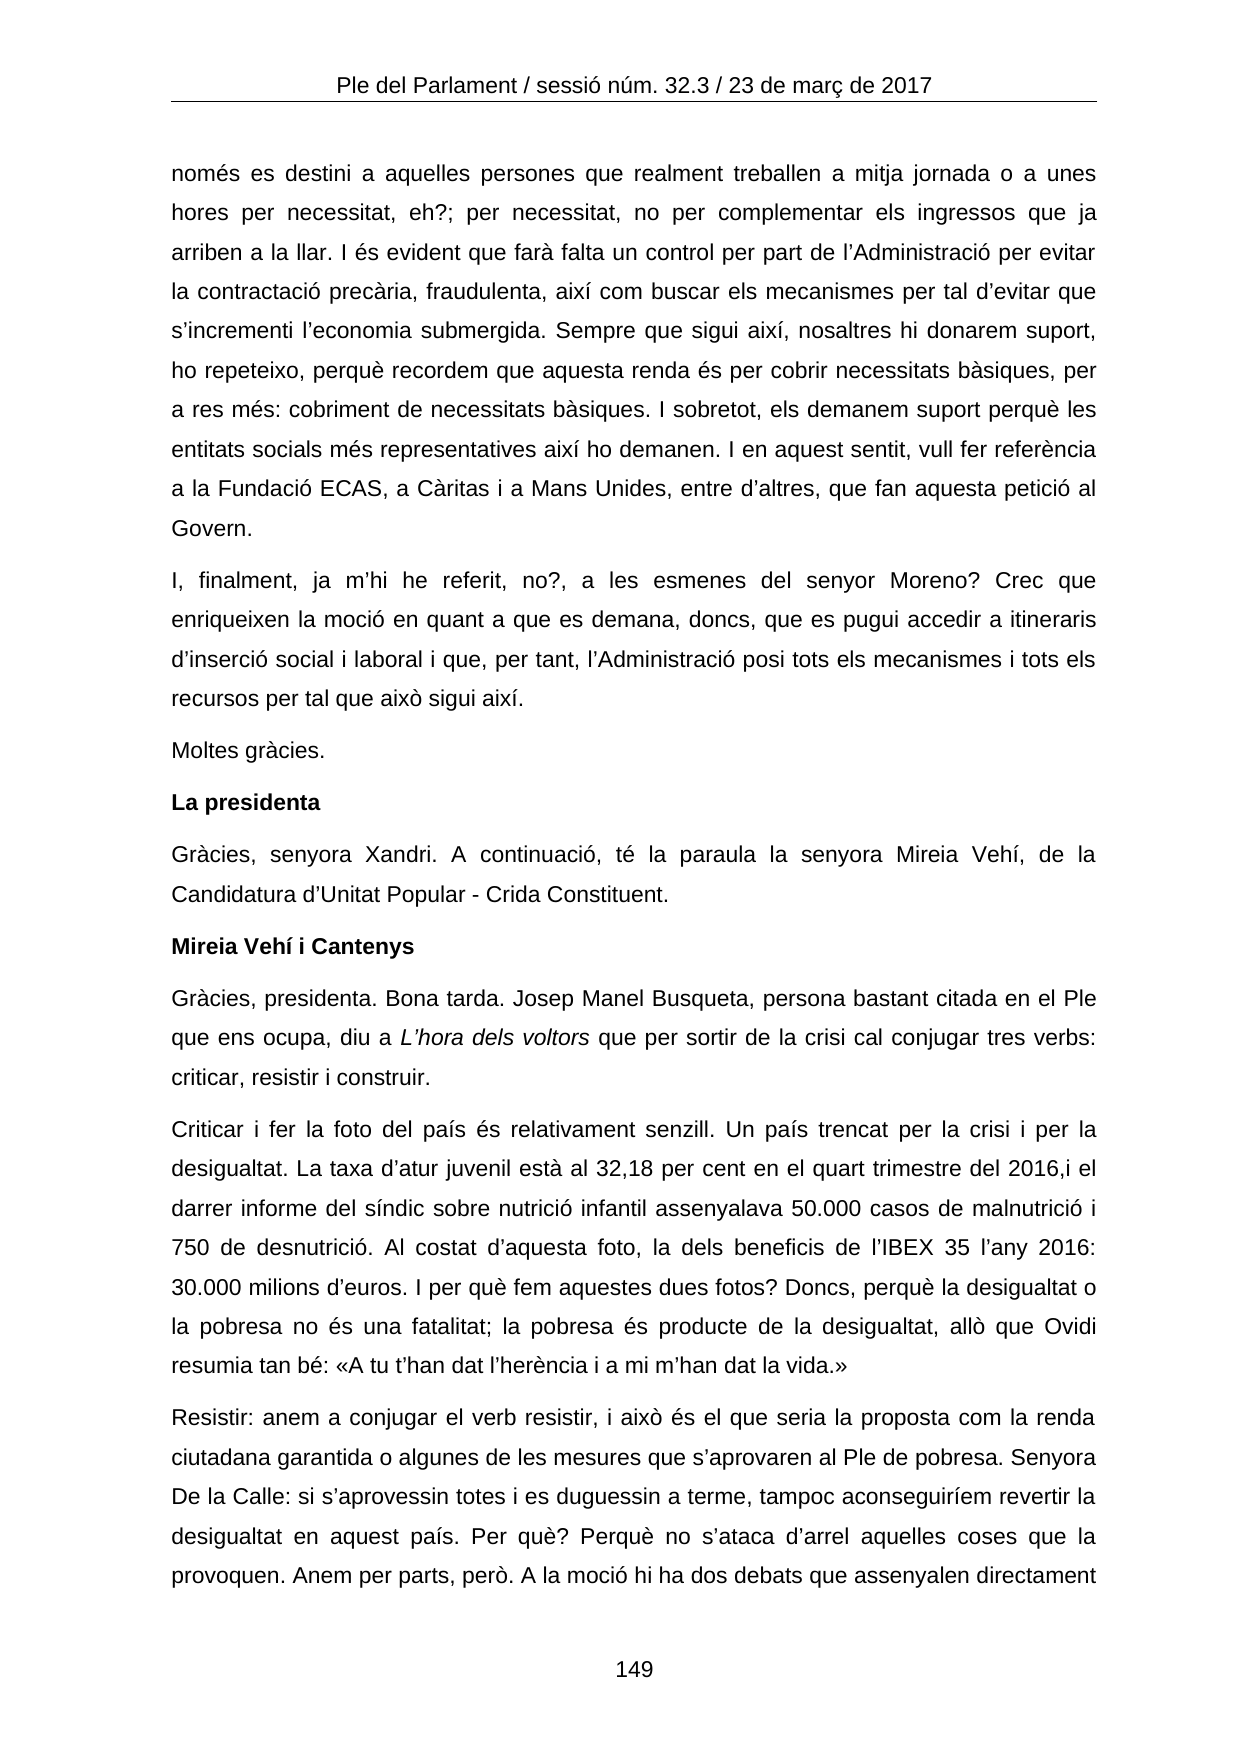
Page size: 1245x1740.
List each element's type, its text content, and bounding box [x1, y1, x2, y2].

text Criticar i fer la foto del país és relativament senzill. Un país trencat per la crisi i per la desigualtat. La taxa d’atur juvenil està al 32,18 per cent en el quart trimestre del 2016,i el darrer informe del síndic sobre nutrició infantil assenyalava 50.000 casos de malnutrició i 750 de desnutrició. Al costat d’aquesta foto, la dels beneficis de l’IBEX 35 l’any 2016: 30.000 milions d’euros. I per què fem aquestes dues fotos? Doncs, perquè la desigualtat o la pobresa no és una fatalitat; la pobresa és producte de la desigualtat, allò que Ovidi resumia tan bé: «A tu t’han dat l’herència i a mi m’han dat la vida.» [171, 1116, 1097, 1379]
text La presidenta [171, 789, 1097, 816]
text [171, 1404, 1097, 1589]
text Mireia Vehí i Cantenys [171, 933, 1097, 959]
text Moltes gràcies. [171, 737, 1097, 763]
text I, finalment, ja m’hi he referit, no?, a les esmenes del senyor Moreno? Crec que enriqueixen la moció en quant a que es demana, doncs, que es pugui accedir a itineraris d’inserció social i laboral i que, per tant, l’Administració posi tots els mecanismes i tots els recursos per tal que això sigui així. [171, 567, 1097, 712]
text Gràcies, senyora Xandri. A continuació, té la paraula la senyora Mireia Vehí, de la Candidatura d’Unitat Popular - Crida Constituent. [171, 841, 1097, 907]
text Gràcies, presidenta. Bona tarda. Josep Manel Busqueta, persona bastant citada en el Ple que ens ocupa, diu a L’hora dels voltors que per sortir de la crisi cal conjugar tres verbs: criticar, resistir i construir. [171, 984, 1097, 1090]
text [171, 159, 1097, 541]
